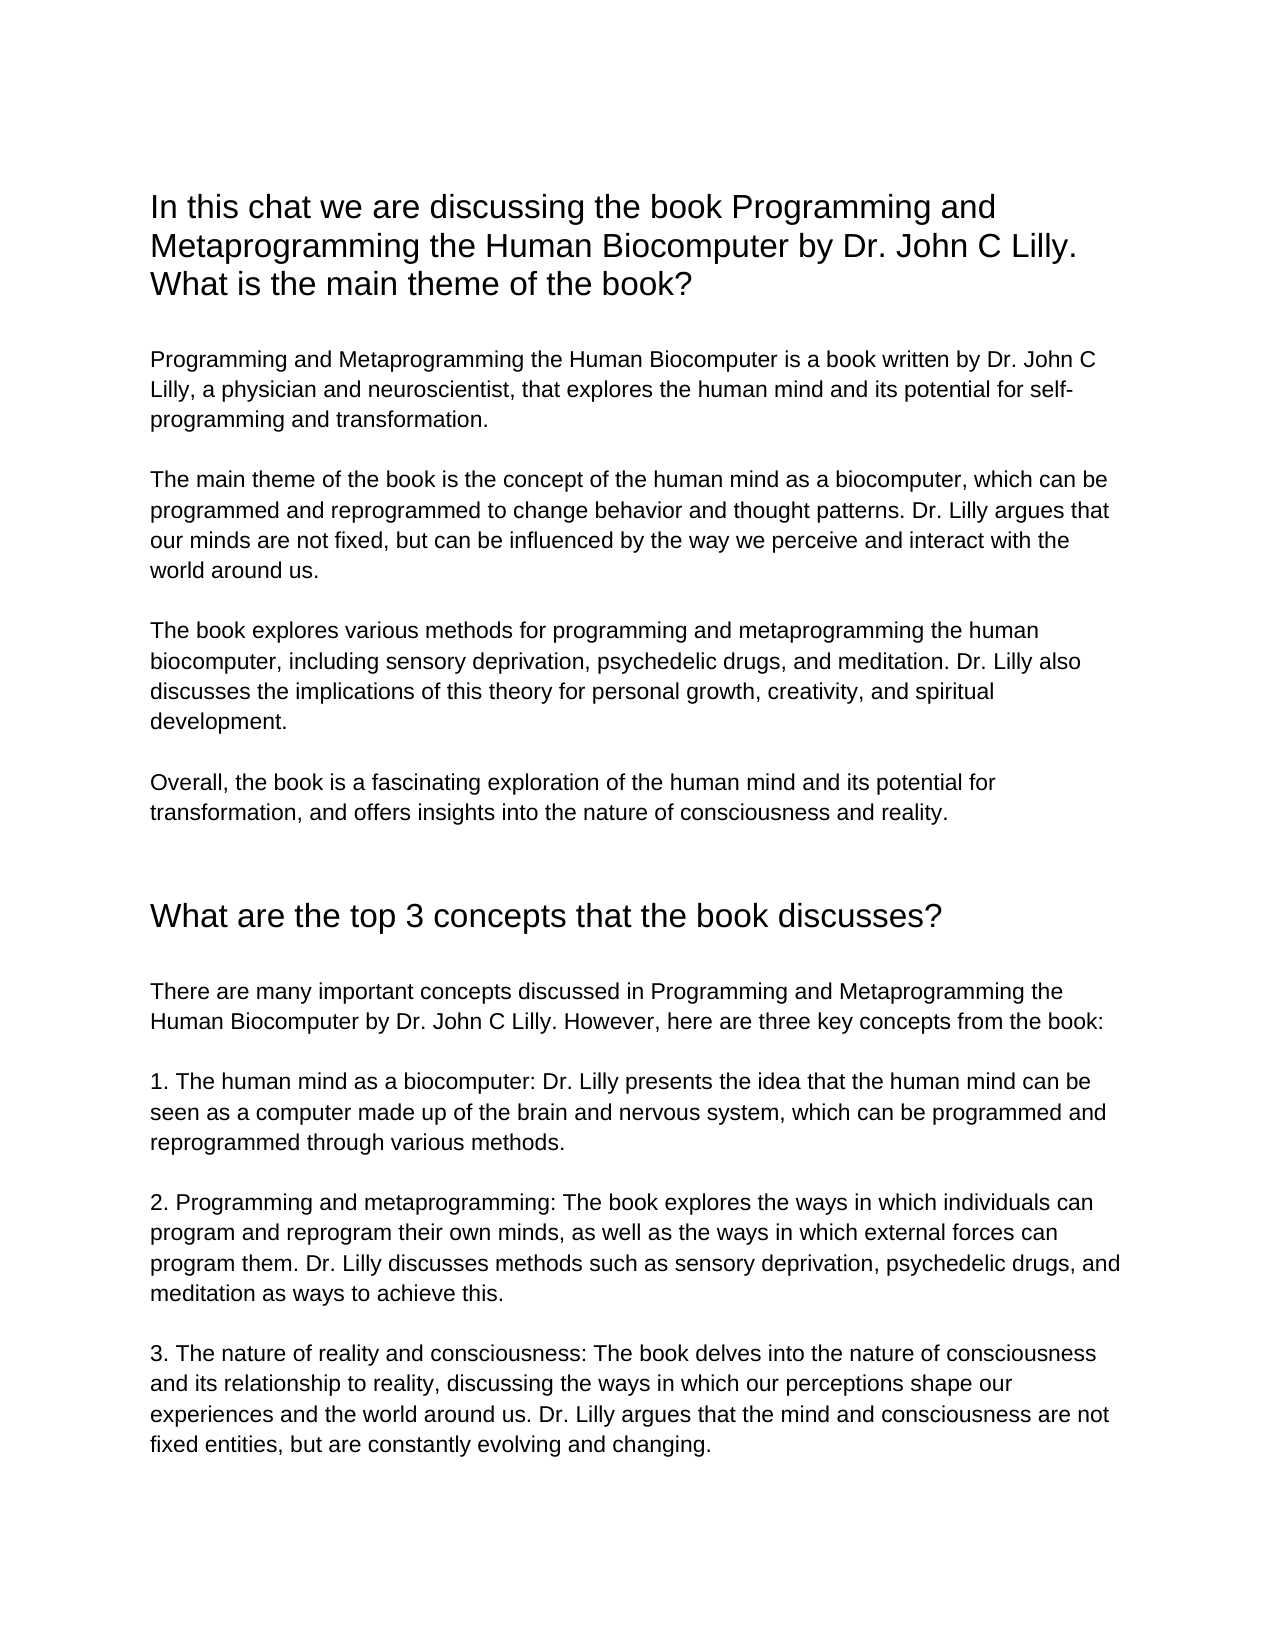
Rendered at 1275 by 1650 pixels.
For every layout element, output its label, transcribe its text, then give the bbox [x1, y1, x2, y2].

text The main theme of the book is the concept of the human mind as a biocomputer, which can be programmed and reprogrammed to change behavior and thought patterns. Dr. Lilly argues that our minds are not fixed, but can be influenced by the way we perceive and interact with the world around us. [150, 466, 1125, 583]
text Programming and Metaprogramming the Human Biocomputer is a book written by Dr. John C Lilly, a physician and neuroscientist, that explores the human mind and its potential for self-programming and transformation. [150, 346, 1125, 432]
text 1. The human mind as a biocomputer: Dr. Lilly presents the idea that the human mind can be seen as a computer made up of the brain and nervous system, which can be programmed and reprogrammed through various methods. [150, 1068, 1125, 1155]
subtitle What are the top 3 concepts that the book discusses? [150, 897, 1125, 935]
text 3. The nature of reality and consciousness: The book delves into the nature of consciousness and its relationship to reality, discussing the ways in which our perceptions shape our experiences and the world around us. Dr. Lilly argues that the mind and consciousness are not fixed entities, but are constantly evolving and changing. [150, 1340, 1125, 1457]
text There are many important concepts discussed in Programming and Metaprogramming the Human Biocomputer by Dr. John C Lilly. However, here are three key concepts from the book: [150, 978, 1125, 1034]
text Overall, the book is a fascinating exploration of the human mind and its potential for transformation, and offers insights into the nature of consciousness and reality. [150, 768, 1125, 825]
text 2. Programming and metaprogramming: The book explores the ways in which individuals can program and reprogram their own minds, as well as the ways in which external forces can program them. Dr. Lilly discusses methods such as sensory deprivation, psychedelic drugs, and meditation as ways to achieve this. [150, 1189, 1125, 1306]
text The book explores various methods for programming and metaprogramming the human biocomputer, including sensory deprivation, psychedelic drugs, and meditation. Dr. Lilly also discusses the implications of this theory for personal growth, creativity, and spiritual development. [150, 617, 1125, 734]
subtitle In this chat we are discussing the book Programming and Metaprogramming the Human Biocomputer by Dr. John C Lilly. What is the main theme of the book? [150, 187, 1125, 303]
